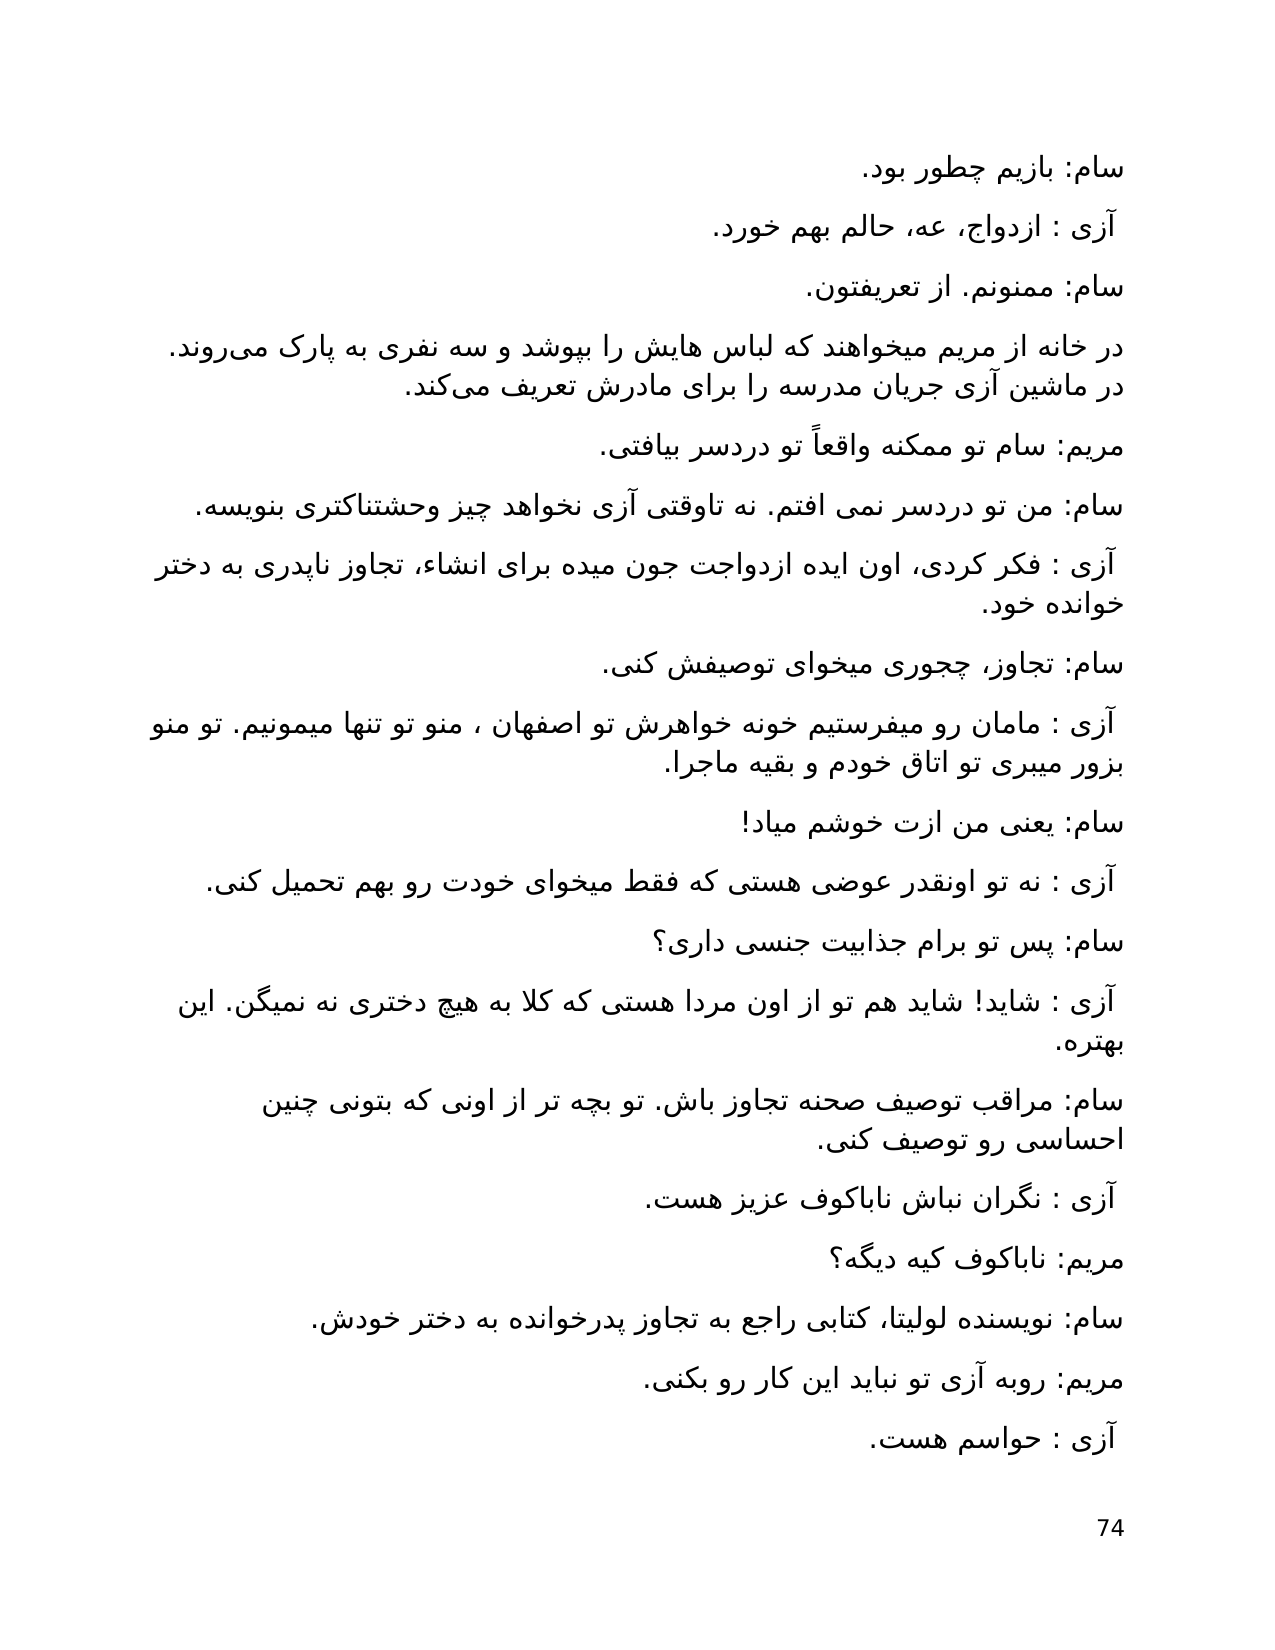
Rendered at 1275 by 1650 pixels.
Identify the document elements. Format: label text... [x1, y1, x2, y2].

text آزی : ازدواج، عه، حالم بهم خورد. [150, 210, 1125, 244]
text سام: مراقب توصیف صحنه تجاوز باش. تو بچه تر از اونی که بتونی چنین احساسی رو توصیف کنی. [150, 1083, 1125, 1156]
text آزی : مامان رو میفرستیم خونه خواهرش تو اصفهان ، منو تو تنها میمونیم. تو منو بزور میبری تو اتاق خودم و بقیه ماجرا. [150, 706, 1125, 779]
text مریم: سام تو ممکنه واقعاً تو دردسر بیافتی. [150, 428, 1125, 462]
text سام: نویسنده لولیتا، کتابی راجع به تجاوز پدرخوانده به دختر خودش. [150, 1301, 1125, 1335]
text سام: یعنی من ازت خوشم میاد! [150, 805, 1125, 839]
text آزی : نگران نباش ناباکوف عزیز هست. [150, 1182, 1125, 1216]
text مریم: ناباکوف کیه دیگه؟ [150, 1242, 1125, 1276]
text سام: تجاوز، چجوری میخوای توصیفش کنی. [150, 646, 1125, 680]
text مریم: روبه آزی تو نباید این کار رو بکنی. [150, 1361, 1125, 1395]
text سام: ممنونم. از تعریفتون. [150, 269, 1125, 303]
text آزی : فکر کردی، اون ایده ازدواجت جون میده برای انشاء، تجاوز ناپدری به دختر خوانده خود. [150, 548, 1125, 621]
text آزی : شاید! شاید هم تو از اون مردا هستی که کلا به هیچ دختری نه نمیگن. این بهتره. [150, 984, 1125, 1057]
text سام: پس تو برام جذابیت جنسی داری؟ [150, 924, 1125, 958]
text در خانه از مریم میخواهند که لباس هایش را بپوشد و سه نفری به پارک می‌روند. در ماشین آزی جریان مدرسه را برای مادرش تعریف می‌کند. [150, 329, 1125, 402]
text آزی : حواسم هست. [150, 1421, 1125, 1455]
text سام: من تو دردسر نمی افتم. نه تاوقتی آزی نخواهد چیز وحشتناکتری بنویسه. [150, 488, 1125, 522]
text سام: بازیم چطور بود. [150, 150, 1125, 184]
text آزی : نه تو اونقدر عوضی هستی که فقط میخوای خودت رو بهم تحمیل کنی. [150, 865, 1125, 899]
